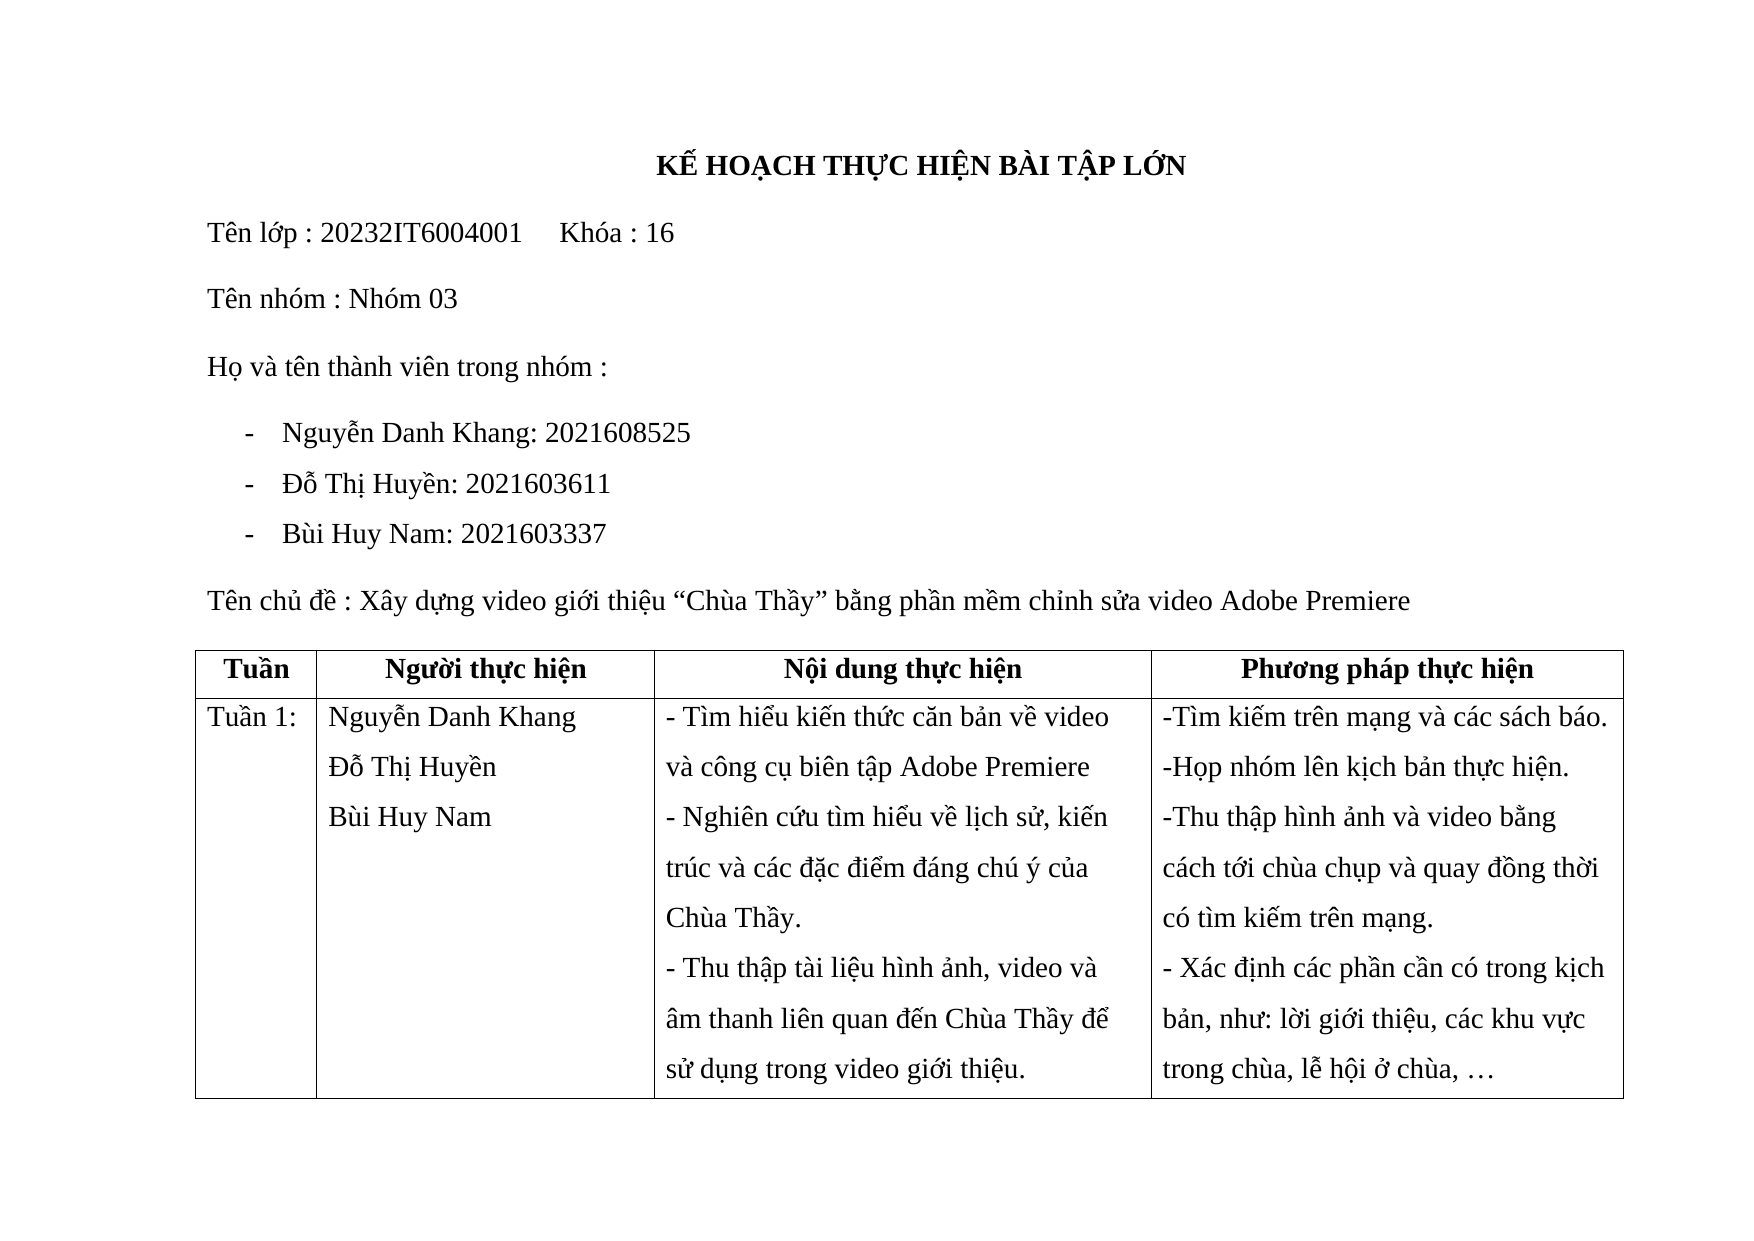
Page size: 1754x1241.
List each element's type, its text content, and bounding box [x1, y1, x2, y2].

list Đỗ Thị Huyền: 2021603611 [244, 466, 1636, 499]
text Tên chủ đề : Xây dựng video giới thiệu “Chùa Thầy” bằng phần mềm chỉnh sửa video Adobe Premiere [207, 583, 1636, 617]
text Họ và tên thành viên trong nhóm : [207, 349, 1636, 382]
table_header Nội dung thực hiện [655, 651, 1151, 698]
table_header Phương pháp thực hiện [1152, 651, 1623, 698]
table_header Người thực hiện [317, 651, 654, 698]
text KẾ HOẠCH THỰC HIỆN BÀI TẬP LỚN [207, 148, 1636, 181]
text Tên lớp : 20232IT6004001 Khóa : 16 [207, 215, 1636, 248]
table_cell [317, 699, 654, 1098]
list Bùi Huy Nam: 2021603337 [244, 516, 1636, 550]
text Tên nhóm : Nhóm 03 [207, 282, 1636, 315]
table_header Tuần [196, 651, 316, 698]
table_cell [655, 699, 1151, 1098]
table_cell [1152, 699, 1623, 1098]
table_cell Tuần 1: [196, 699, 316, 1098]
list Nguyễn Danh Khang: 2021608525 [244, 416, 1636, 449]
